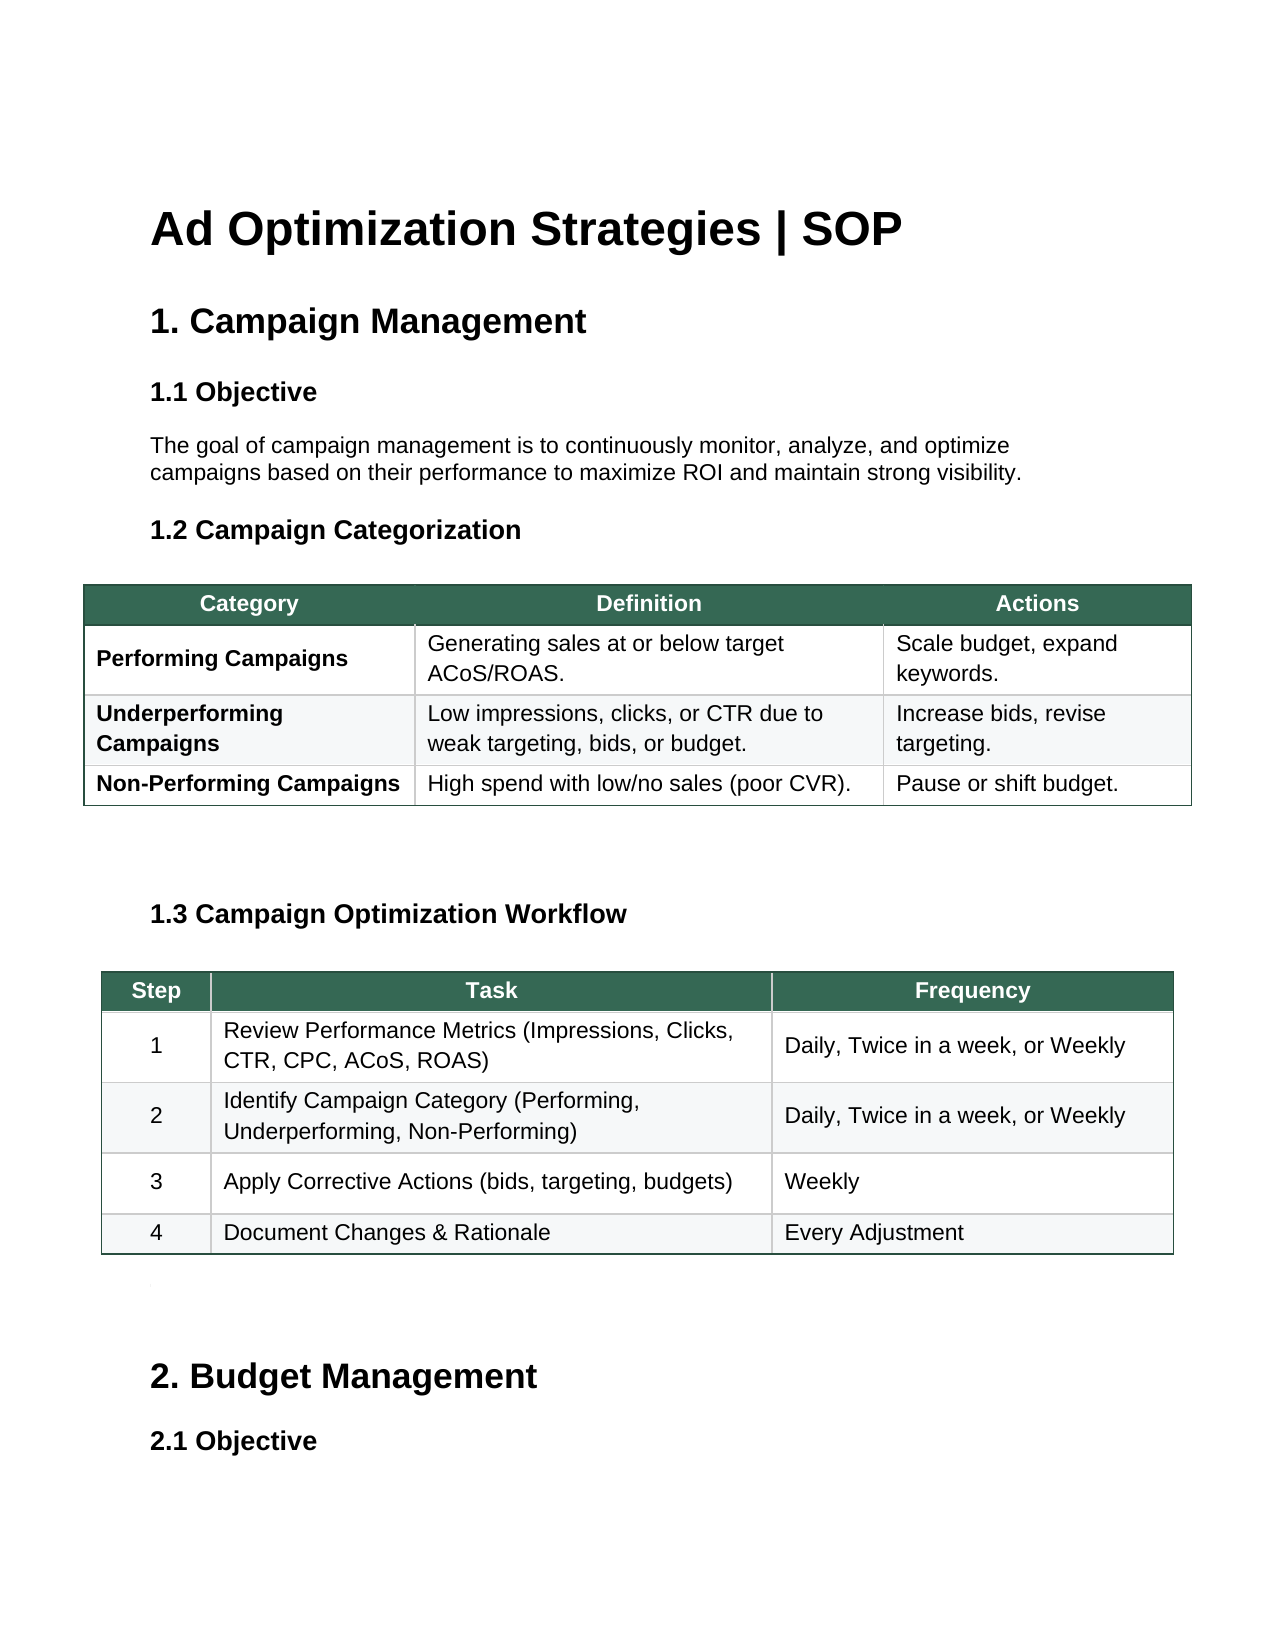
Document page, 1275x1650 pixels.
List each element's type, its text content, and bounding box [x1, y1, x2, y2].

table_cell 3 [102, 1154, 210, 1213]
table_cell Increase bids, revise targeting. [884, 696, 1191, 764]
table_cell 1 [102, 1013, 210, 1082]
table_header Category [85, 586, 414, 624]
subtitle 2.1 Objective [150, 1425, 1125, 1456]
table_cell Identify Campaign Category (Performing, Underperforming, Non-Performing) [212, 1083, 771, 1152]
table_cell Weekly [773, 1154, 1173, 1213]
text The goal of campaign management is to continuously monitor, analyze, and optimize campaigns based on their performance to maximize ROI and maintain strong visibility. [150, 432, 1125, 485]
table_header Task [212, 973, 771, 1011]
table_cell Document Changes & Rationale [212, 1215, 771, 1253]
table_header Frequency [773, 973, 1173, 1011]
table_header Definition [416, 586, 883, 624]
table_cell Low impressions, clicks, or CTR due to weak targeting, bids, or budget. [416, 696, 883, 764]
table_cell Pause or shift budget. [884, 766, 1191, 805]
text 1. Campaign Management [150, 268, 1125, 341]
table_cell 4 [102, 1215, 210, 1253]
table_cell Performing Campaigns [85, 626, 414, 694]
table_cell High spend with low/no sales (poor CVR). [416, 766, 883, 805]
table_cell Underperforming Campaigns [85, 696, 414, 764]
table_cell Generating sales at or below target ACoS/ROAS. [416, 626, 883, 694]
table_cell Every Adjustment [773, 1215, 1173, 1253]
subtitle 1.1 Objective [150, 376, 1125, 407]
table_cell Apply Corrective Actions (bids, targeting, budgets) [212, 1154, 771, 1213]
subtitle 2. Budget Management [150, 1355, 1125, 1396]
subtitle Ad Optimization Strategies | SOP [150, 200, 1125, 255]
table_cell Daily, Twice in a week, or Weekly [773, 1083, 1173, 1152]
table_cell Scale budget, expand keywords. [884, 626, 1191, 694]
subtitle 1.2 Campaign Categorization [150, 514, 1125, 545]
table_header Actions [884, 586, 1191, 624]
subtitle 1.3 Campaign Optimization Workflow [150, 898, 1125, 963]
table_cell Review Performance Metrics (Impressions, Clicks, CTR, CPC, ACoS, ROAS) [212, 1013, 771, 1082]
table_cell Daily, Twice in a week, or Weekly [773, 1013, 1173, 1082]
table_cell 2 [102, 1083, 210, 1152]
table_header Step [102, 973, 210, 1011]
table_cell Non-Performing Campaigns [85, 766, 414, 805]
